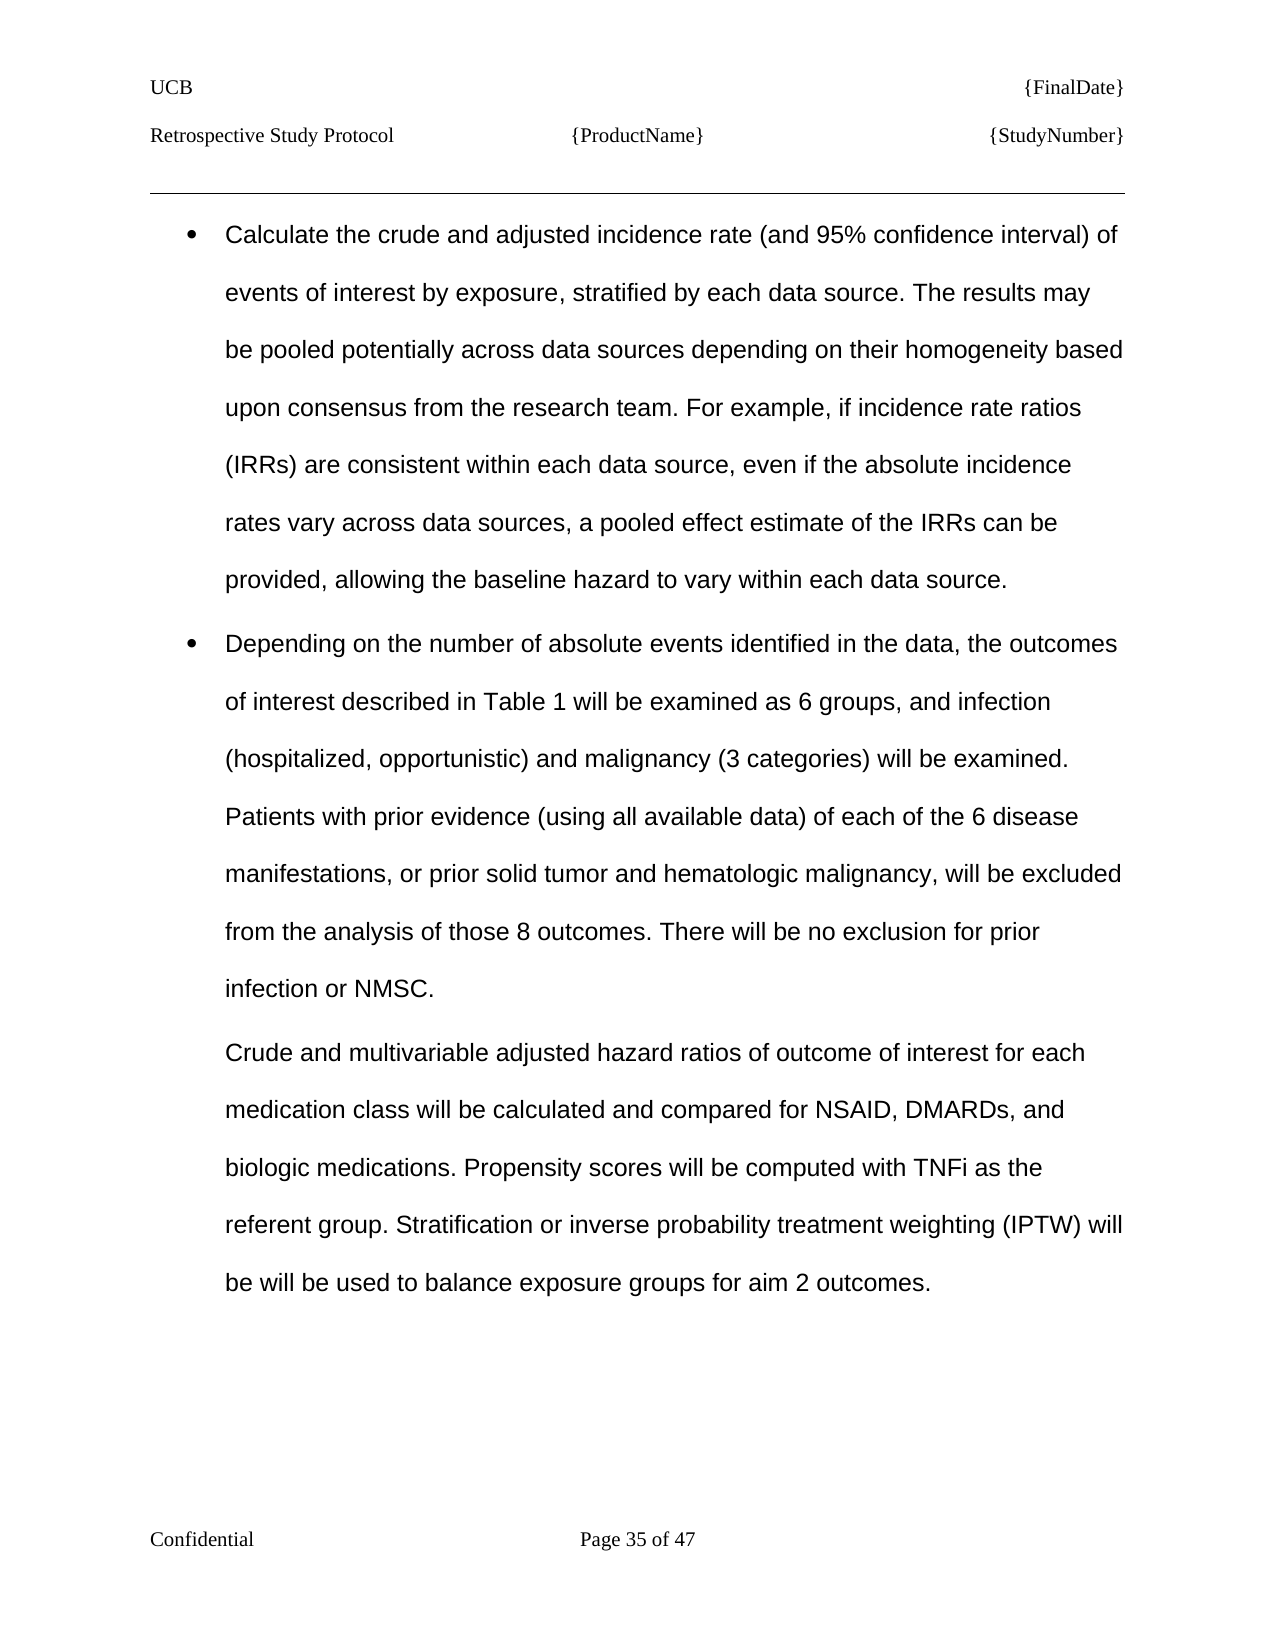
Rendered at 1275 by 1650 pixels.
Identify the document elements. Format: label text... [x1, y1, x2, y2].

list Depending on the number of absolute events identified in the data, the outcomes of interest described in Table 1 will be examined as 6 groups, and infection (hospitalized, opportunistic) and malignancy (3 categories) will be examined. Patients with prior evidence (using all available data) of each of the 6 disease manifestations, or prior solid tumor and hematologic malignancy, will be excluded from the analysis of those 8 outcomes. There will be no exclusion for prior infection or NMSC. [187, 629, 1125, 1003]
text Crude and multivariable adjusted hazard ratios of outcome of interest for each medication class will be calculated and compared for NSAID, DMARDs, and biologic medications. Propensity scores will be computed with TNFi as the referent group. Stratification or inverse probability treatment weighting (IPTW) will be will be used to balance exposure groups for aim 2 outcomes. [225, 1038, 1125, 1297]
list Calculate the crude and adjusted incidence rate (and 95% confidence interval) of events of interest by exposure, stratified by each data source. The results may be pooled potentially across data sources depending on their homogeneity based upon consensus from the research team. For example, if incidence rate ratios (IRRs) are consistent within each data source, even if the absolute incidence rates vary across data sources, a pooled effect estimate of the IRRs can be provided, allowing the baseline hazard to vary within each data source. [187, 220, 1125, 594]
